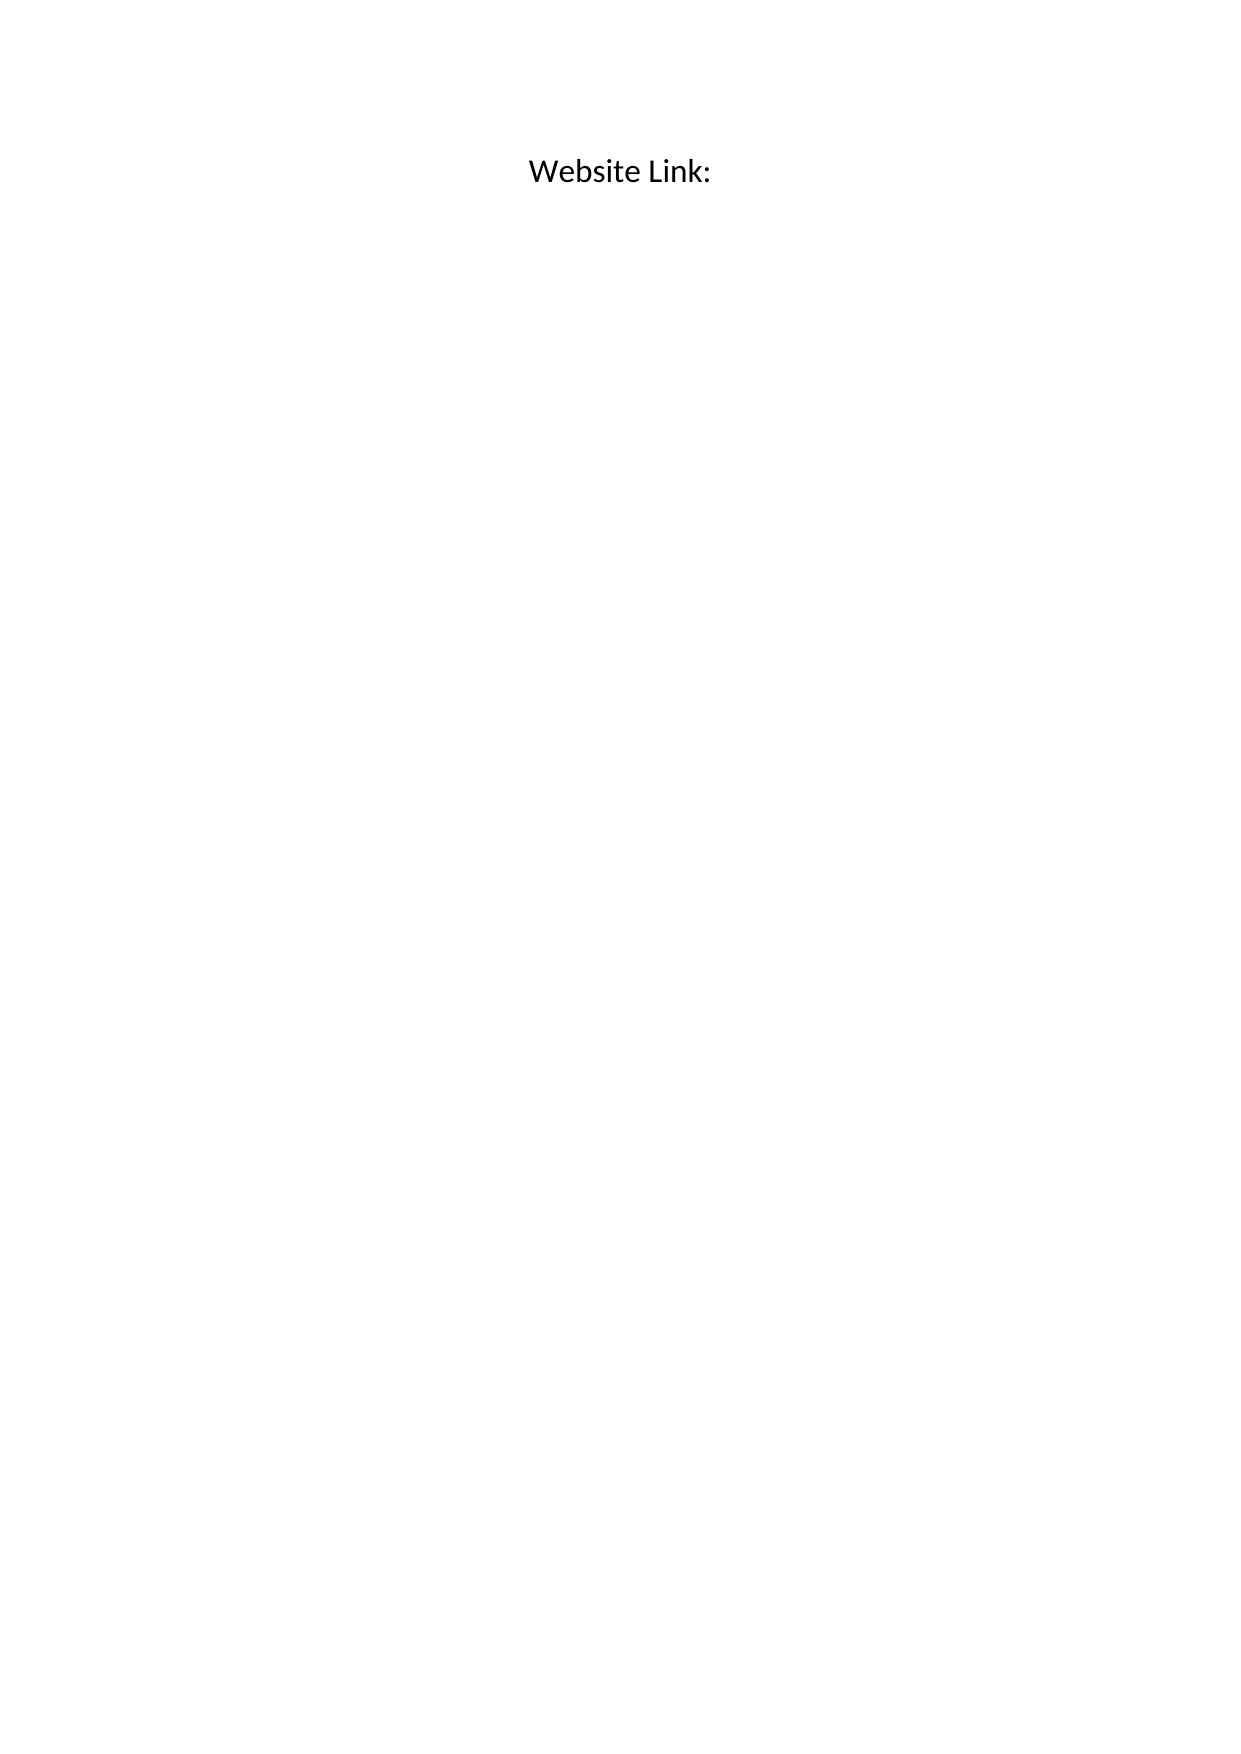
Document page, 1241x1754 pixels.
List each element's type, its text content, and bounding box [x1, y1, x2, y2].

text Website Link: [150, 150, 1090, 191]
